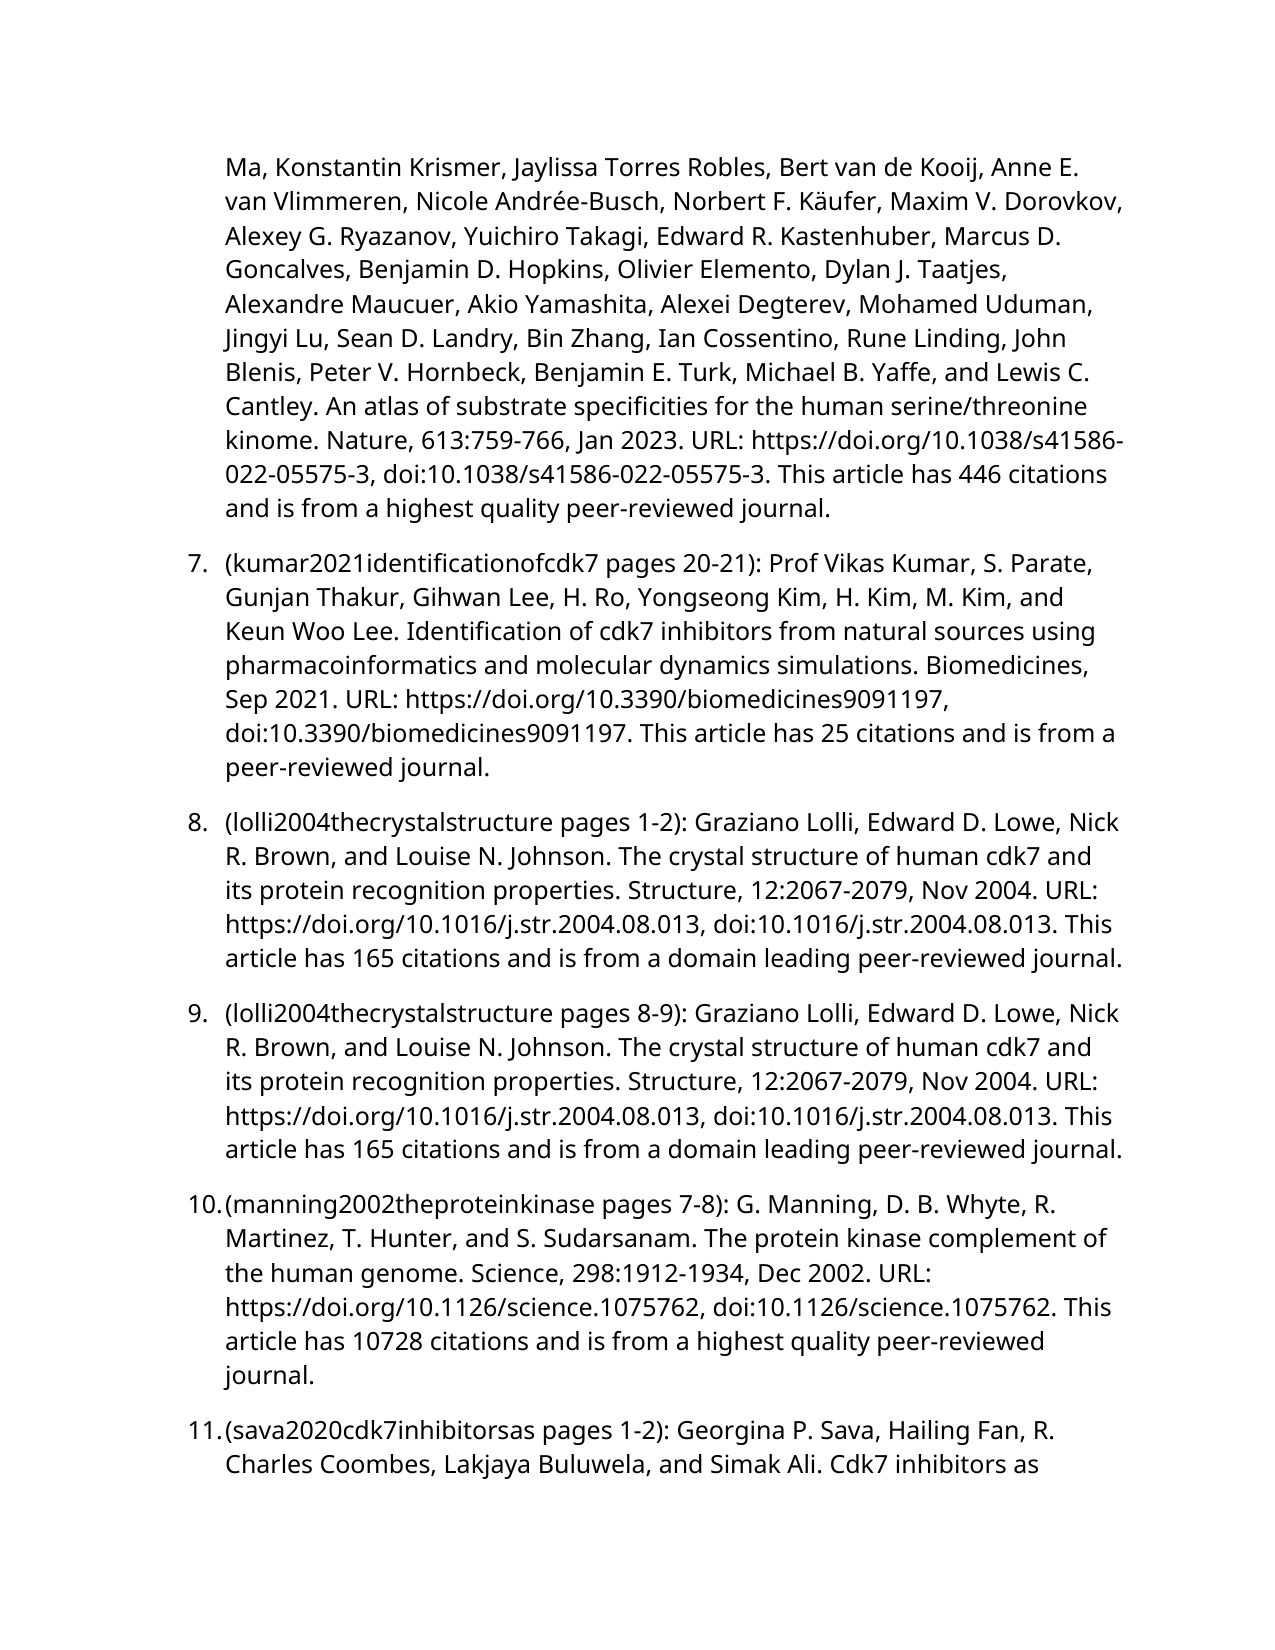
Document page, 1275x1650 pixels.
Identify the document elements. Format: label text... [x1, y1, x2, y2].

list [187, 150, 1125, 525]
list (kumar2021identificationofcdk7 pages 20-21): Prof Vikas Kumar, S. Parate, Gunjan Thakur, Gihwan Lee, H. Ro, Yongseong Kim, H. Kim, M. Kim, and Keun Woo Lee. Identification of cdk7 inhibitors from natural sources using pharmacoinformatics and molecular dynamics simulations. Biomedicines, Sep 2021. URL: https://doi.org/10.3390/biomedicines9091197, doi:10.3390/biomedicines9091197. This article has 25 citations and is from a peer-reviewed journal. [187, 546, 1125, 784]
list (manning2002theproteinkinase pages 7-8): G. Manning, D. B. Whyte, R. Martinez, T. Hunter, and S. Sudarsanam. The protein kinase complement of the human genome. Science, 298:1912-1934, Dec 2002. URL: https://doi.org/10.1126/science.1075762, doi:10.1126/science.1075762. This article has 10728 citations and is from a highest quality peer-reviewed journal. [187, 1187, 1125, 1391]
list (lolli2004thecrystalstructure pages 8-9): Graziano Lolli, Edward D. Lowe, Nick R. Brown, and Louise N. Johnson. The crystal structure of human cdk7 and its protein recognition properties. Structure, 12:2067-2079, Nov 2004. URL: https://doi.org/10.1016/j.str.2004.08.013, doi:10.1016/j.str.2004.08.013. This article has 165 citations and is from a domain leading peer-reviewed journal. [187, 996, 1125, 1166]
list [187, 1412, 1125, 1480]
list (lolli2004thecrystalstructure pages 1-2): Graziano Lolli, Edward D. Lowe, Nick R. Brown, and Louise N. Johnson. The crystal structure of human cdk7 and its protein recognition properties. Structure, 12:2067-2079, Nov 2004. URL: https://doi.org/10.1016/j.str.2004.08.013, doi:10.1016/j.str.2004.08.013. This article has 165 citations and is from a domain leading peer-reviewed journal. [187, 805, 1125, 975]
